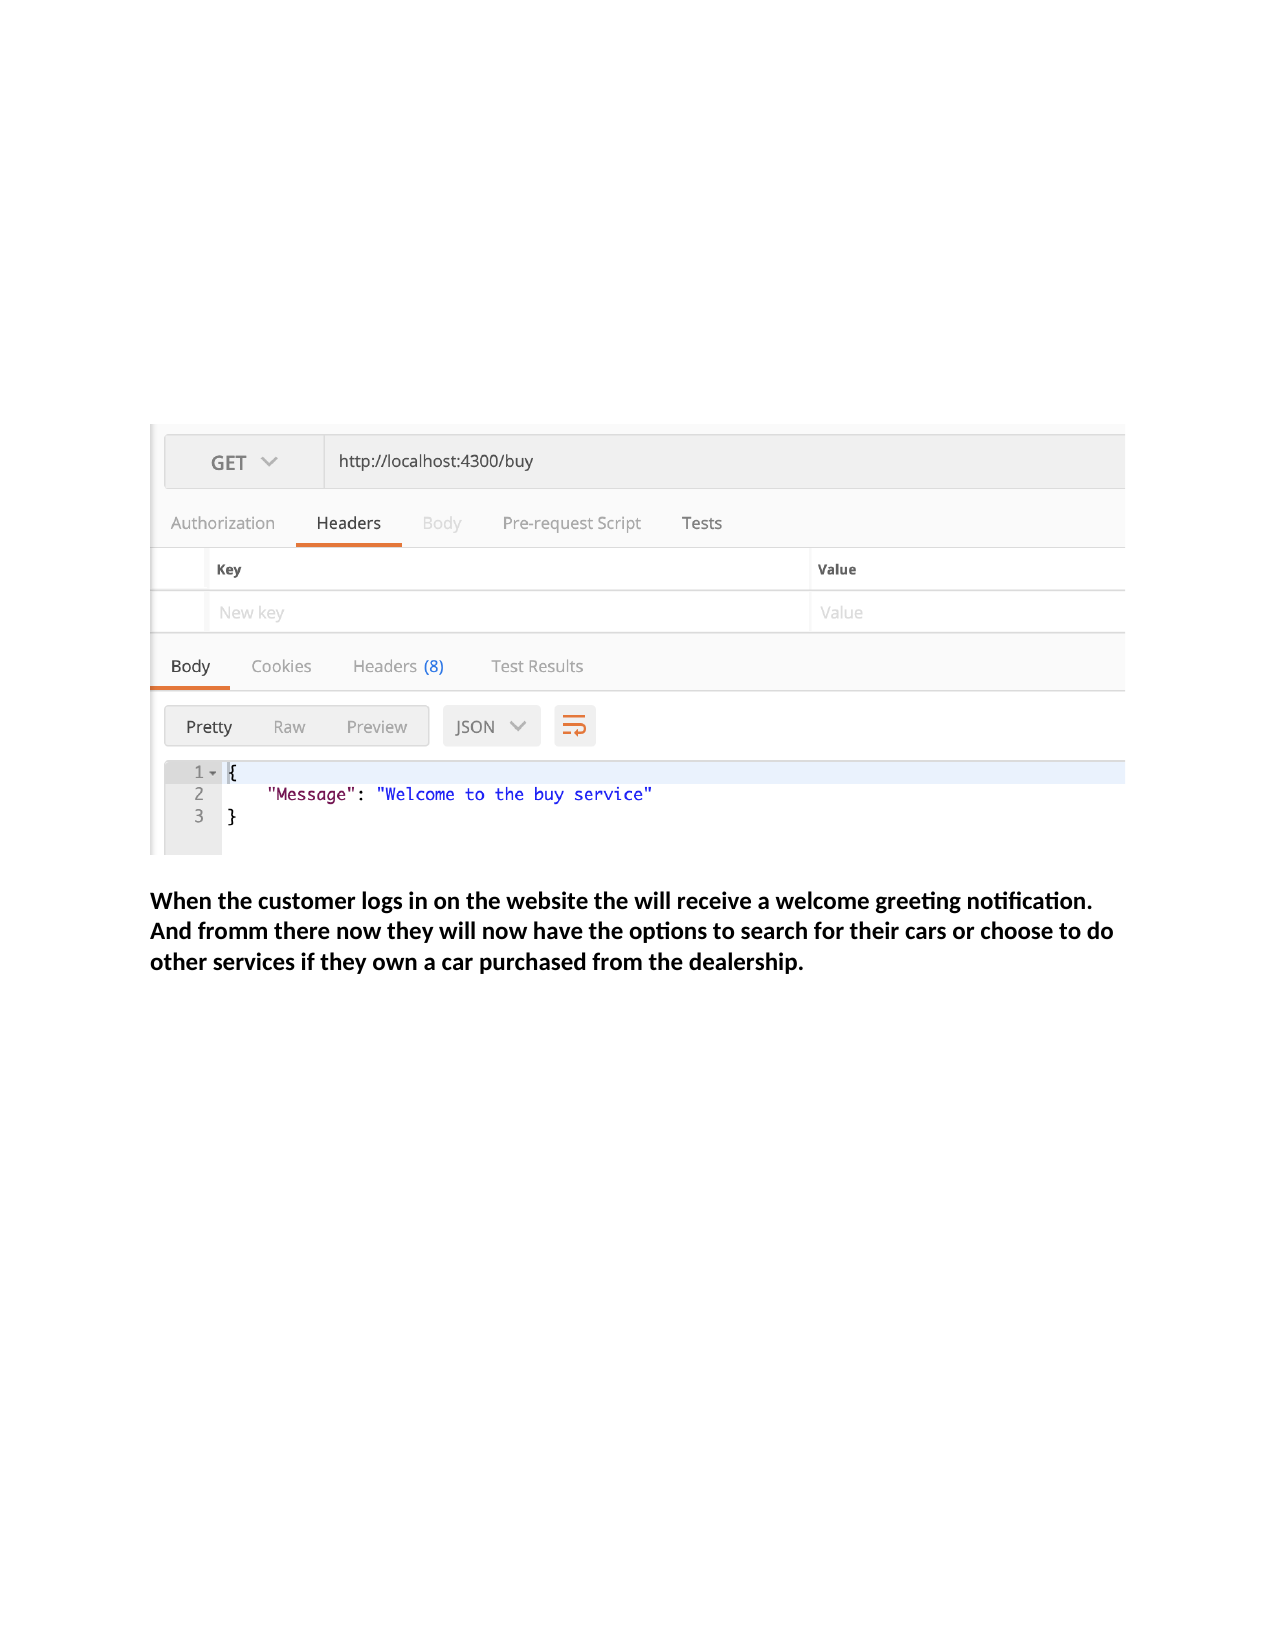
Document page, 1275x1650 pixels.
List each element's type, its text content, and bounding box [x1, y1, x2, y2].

picture [150, 424, 1125, 855]
text When the customer logs in on the website the will receive a welcome greeting notification. And fromm there now they will now have the options to search for their cars or choose to do other services if they own a car purchased from the dealership. [150, 885, 1125, 977]
